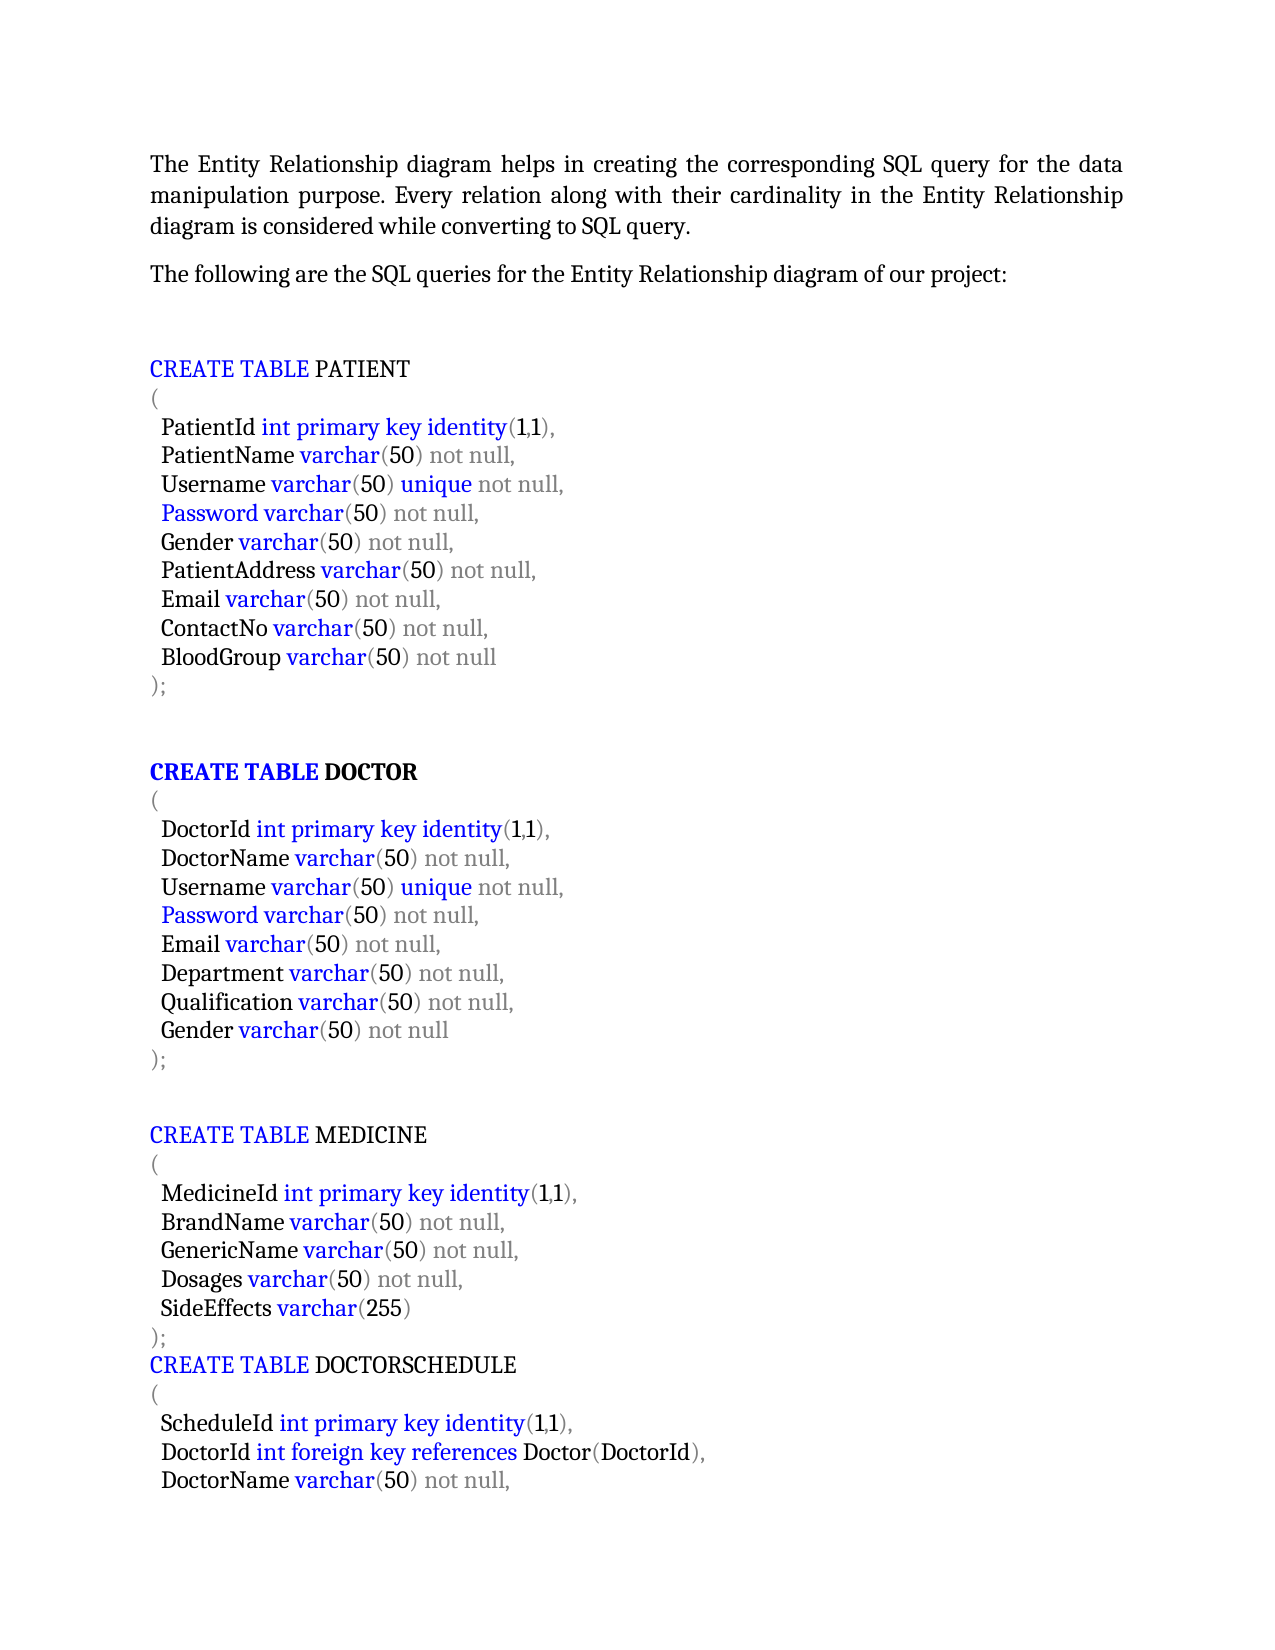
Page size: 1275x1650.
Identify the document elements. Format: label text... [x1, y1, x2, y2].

text CREATE TABLE MEDICINE [150, 1121, 1125, 1150]
text PatientId int primary key identity(1,1), [150, 413, 1125, 441]
text Gender varchar(50) not null [150, 1016, 1125, 1045]
text Username varchar(50) unique not null, [150, 873, 1125, 901]
text BloodGroup varchar(50) not null [150, 643, 1125, 671]
text Gender varchar(50) not null, [150, 528, 1125, 556]
text BrandName varchar(50) not null, [150, 1207, 1125, 1236]
text CREATE TABLE PATIENT [150, 355, 1125, 384]
text Password varchar(50) not null, [150, 901, 1125, 930]
text Department varchar(50) not null, [150, 959, 1125, 988]
text DoctorId int foreign key references Doctor(DoctorId), [150, 1437, 1125, 1466]
text ScheduleId int primary key identity(1,1), [150, 1409, 1125, 1437]
text Password varchar(50) not null, [150, 499, 1125, 528]
text Email varchar(50) not null, [150, 585, 1125, 614]
text MedicineId int primary key identity(1,1), [150, 1179, 1125, 1207]
text ); [150, 671, 1125, 700]
text Dosages varchar(50) not null, [150, 1265, 1125, 1294]
text CREATE TABLE DOCTOR [150, 758, 1125, 786]
text PatientName varchar(50) not null, [150, 441, 1125, 470]
text ( [150, 1150, 1125, 1179]
text Qualification varchar(50) not null, [150, 988, 1125, 1016]
text The following are the SQL queries for the Entity Relationship diagram of our project: [150, 260, 1125, 288]
text GenericName varchar(50) not null, [150, 1236, 1125, 1265]
text CREATE TABLE DOCTORSCHEDULE [150, 1351, 1125, 1380]
text DoctorName varchar(50) not null, [150, 1466, 1125, 1495]
text ); [150, 1322, 1125, 1351]
text Email varchar(50) not null, [150, 930, 1125, 959]
text ContactNo varchar(50) not null, [150, 614, 1125, 643]
text DoctorId int primary key identity(1,1), [150, 815, 1125, 844]
text ( [150, 384, 1125, 413]
text ); [150, 1045, 1125, 1074]
text DoctorName varchar(50) not null, [150, 844, 1125, 873]
text The Entity Relationship diagram helps in creating the corresponding SQL query for the data manipulation purpose. Every relation along with their cardinality in the Entity Relationship diagram is considered while converting to SQL query. [150, 150, 1125, 241]
text ( [150, 786, 1125, 815]
text Username varchar(50) unique not null, [150, 470, 1125, 499]
text ( [150, 1380, 1125, 1409]
text SideEffects varchar(255) [150, 1294, 1125, 1322]
text PatientAddress varchar(50) not null, [150, 556, 1125, 585]
